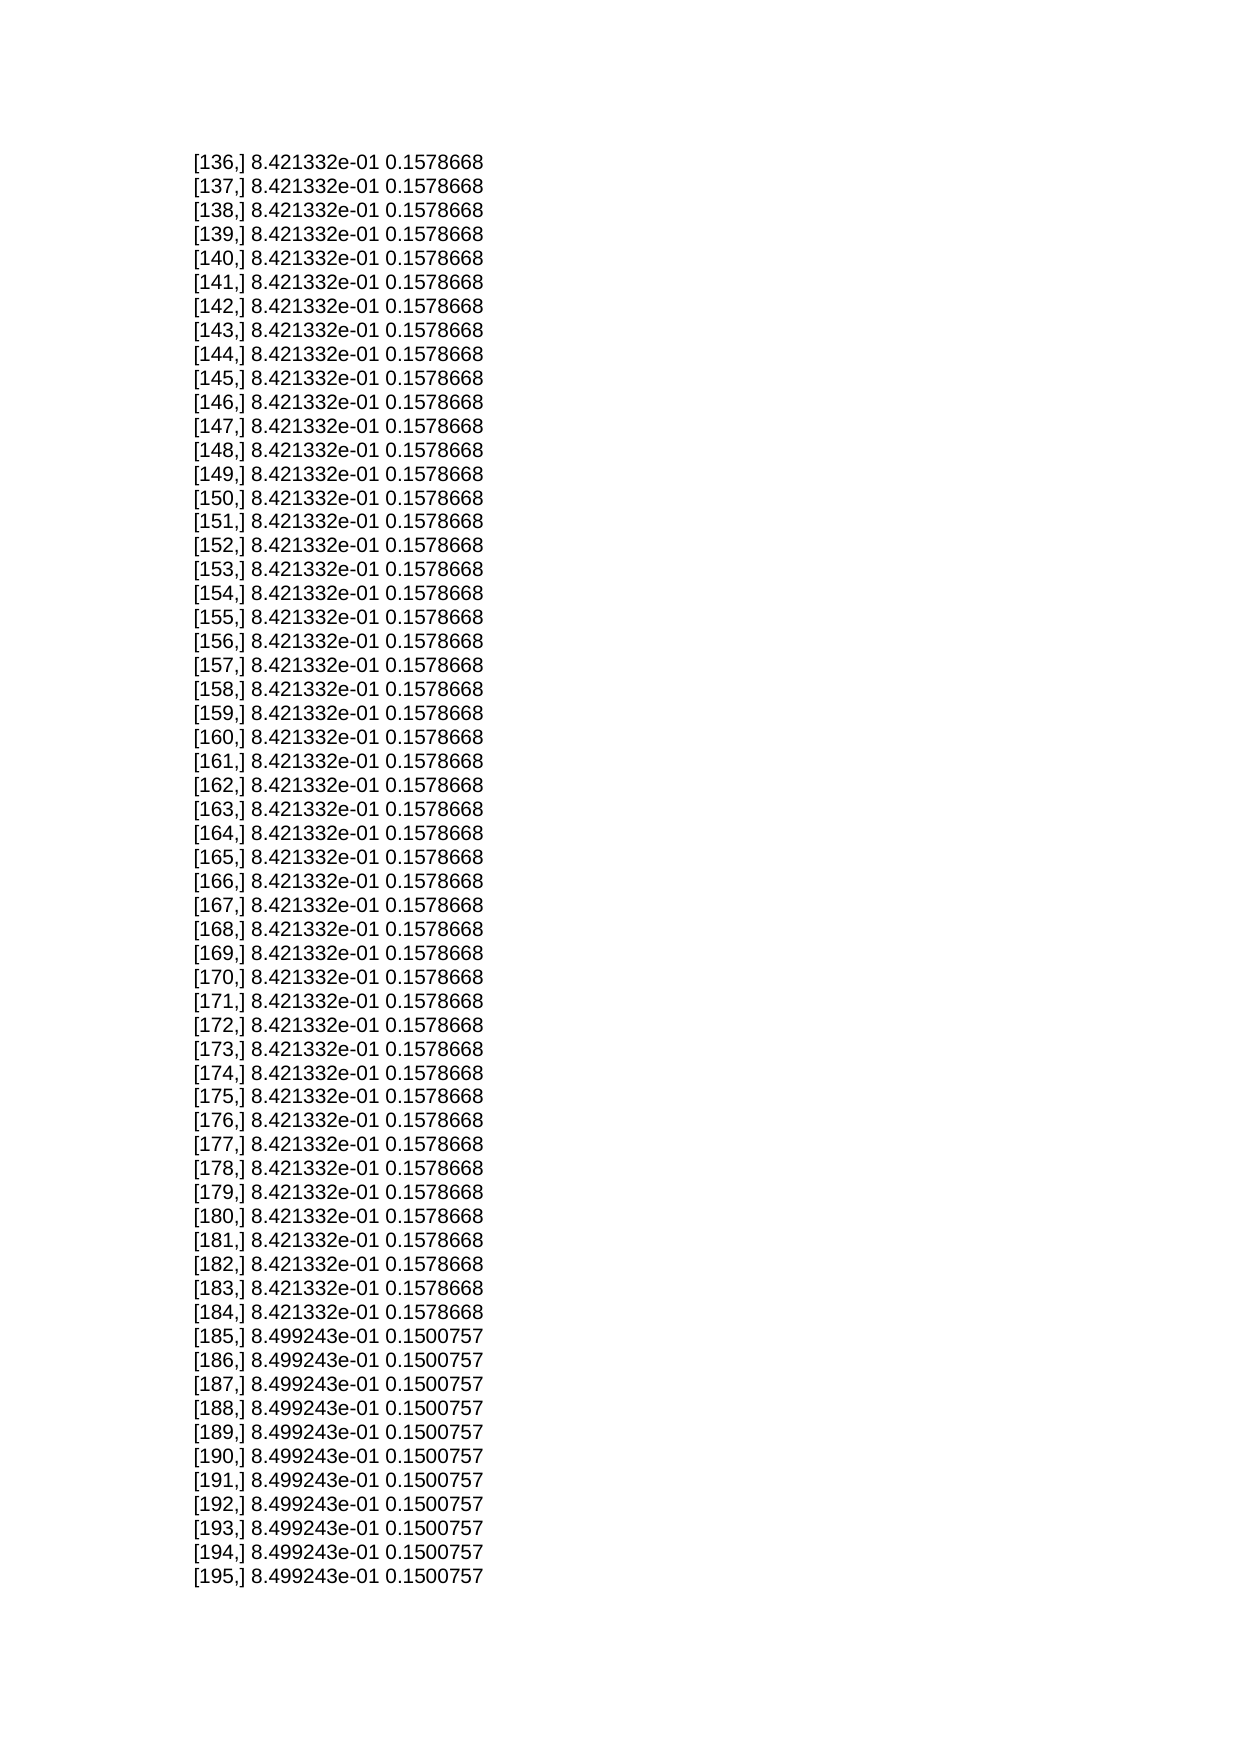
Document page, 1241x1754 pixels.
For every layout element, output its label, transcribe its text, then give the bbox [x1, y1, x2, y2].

text [176,] 8.421332e-01 0.1578668 [187, 1108, 1053, 1132]
text [181,] 8.421332e-01 0.1578668 [187, 1228, 1053, 1252]
text [178,] 8.421332e-01 0.1578668 [187, 1156, 1053, 1180]
text [148,] 8.421332e-01 0.1578668 [187, 437, 1053, 461]
text [175,] 8.421332e-01 0.1578668 [187, 1084, 1053, 1108]
text [174,] 8.421332e-01 0.1578668 [187, 1060, 1053, 1084]
text [170,] 8.421332e-01 0.1578668 [187, 964, 1053, 988]
text [184,] 8.421332e-01 0.1578668 [187, 1300, 1053, 1324]
text [168,] 8.421332e-01 0.1578668 [187, 917, 1053, 941]
text [185,] 8.499243e-01 0.1500757 [187, 1324, 1053, 1348]
text [152,] 8.421332e-01 0.1578668 [187, 533, 1053, 557]
text [150,] 8.421332e-01 0.1578668 [187, 485, 1053, 509]
text [156,] 8.421332e-01 0.1578668 [187, 629, 1053, 653]
text [161,] 8.421332e-01 0.1578668 [187, 749, 1053, 773]
text [154,] 8.421332e-01 0.1578668 [187, 581, 1053, 605]
text [177,] 8.421332e-01 0.1578668 [187, 1132, 1053, 1156]
text [189,] 8.499243e-01 0.1500757 [187, 1420, 1053, 1444]
text [141,] 8.421332e-01 0.1578668 [187, 270, 1053, 294]
text [164,] 8.421332e-01 0.1578668 [187, 821, 1053, 845]
text [142,] 8.421332e-01 0.1578668 [187, 294, 1053, 318]
text [162,] 8.421332e-01 0.1578668 [187, 773, 1053, 797]
text [195,] 8.499243e-01 0.1500757 [187, 1563, 1053, 1587]
text [173,] 8.421332e-01 0.1578668 [187, 1036, 1053, 1060]
text [147,] 8.421332e-01 0.1578668 [187, 413, 1053, 437]
text [155,] 8.421332e-01 0.1578668 [187, 605, 1053, 629]
text [172,] 8.421332e-01 0.1578668 [187, 1012, 1053, 1036]
text [153,] 8.421332e-01 0.1578668 [187, 557, 1053, 581]
text [180,] 8.421332e-01 0.1578668 [187, 1204, 1053, 1228]
text [193,] 8.499243e-01 0.1500757 [187, 1516, 1053, 1539]
text [183,] 8.421332e-01 0.1578668 [187, 1276, 1053, 1300]
text [182,] 8.421332e-01 0.1578668 [187, 1252, 1053, 1276]
text [144,] 8.421332e-01 0.1578668 [187, 342, 1053, 366]
text [191,] 8.499243e-01 0.1500757 [187, 1468, 1053, 1492]
text [149,] 8.421332e-01 0.1578668 [187, 461, 1053, 485]
text [194,] 8.499243e-01 0.1500757 [187, 1539, 1053, 1563]
text [158,] 8.421332e-01 0.1578668 [187, 677, 1053, 701]
text [165,] 8.421332e-01 0.1578668 [187, 845, 1053, 869]
text [159,] 8.421332e-01 0.1578668 [187, 701, 1053, 725]
text [136,] 8.421332e-01 0.1578668 [187, 150, 1053, 174]
text [188,] 8.499243e-01 0.1500757 [187, 1396, 1053, 1420]
text [139,] 8.421332e-01 0.1578668 [187, 222, 1053, 246]
text [137,] 8.421332e-01 0.1578668 [187, 174, 1053, 198]
text [157,] 8.421332e-01 0.1578668 [187, 653, 1053, 677]
text [166,] 8.421332e-01 0.1578668 [187, 869, 1053, 893]
text [151,] 8.421332e-01 0.1578668 [187, 509, 1053, 533]
text [190,] 8.499243e-01 0.1500757 [187, 1444, 1053, 1468]
text [140,] 8.421332e-01 0.1578668 [187, 246, 1053, 270]
text [163,] 8.421332e-01 0.1578668 [187, 797, 1053, 821]
text [169,] 8.421332e-01 0.1578668 [187, 941, 1053, 964]
text [186,] 8.499243e-01 0.1500757 [187, 1348, 1053, 1372]
text [179,] 8.421332e-01 0.1578668 [187, 1180, 1053, 1204]
text [187,] 8.499243e-01 0.1500757 [187, 1372, 1053, 1396]
text [171,] 8.421332e-01 0.1578668 [187, 988, 1053, 1012]
text [143,] 8.421332e-01 0.1578668 [187, 318, 1053, 342]
text [145,] 8.421332e-01 0.1578668 [187, 366, 1053, 389]
text [138,] 8.421332e-01 0.1578668 [187, 198, 1053, 222]
text [146,] 8.421332e-01 0.1578668 [187, 389, 1053, 413]
text [167,] 8.421332e-01 0.1578668 [187, 893, 1053, 917]
text [192,] 8.499243e-01 0.1500757 [187, 1492, 1053, 1516]
text [160,] 8.421332e-01 0.1578668 [187, 725, 1053, 749]
